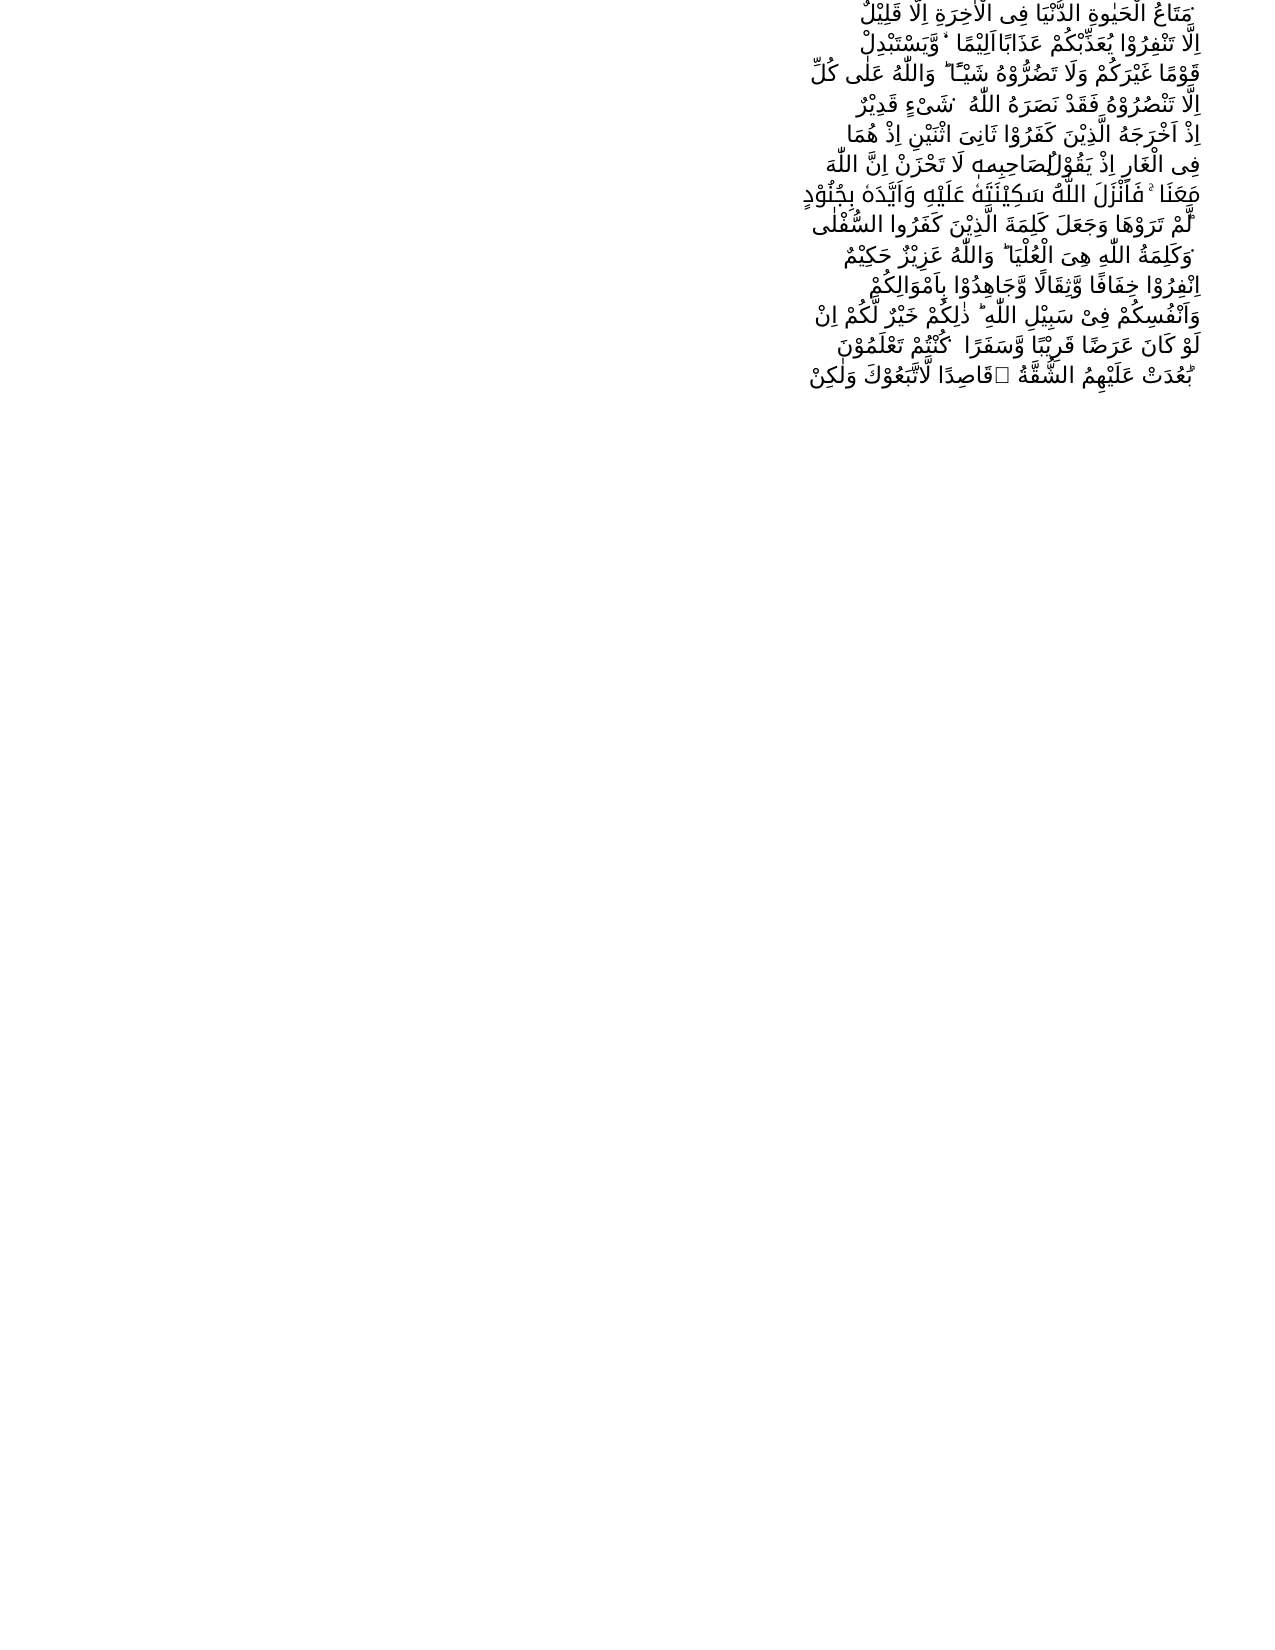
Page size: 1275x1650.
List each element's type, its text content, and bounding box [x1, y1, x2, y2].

text وَاَنْفُسِكُمْ فِیْ سَبِیْلِ اللّٰهِ ؕ ذٰلِكُمْ خَیْرٌ لَّكُمْ اِنْ [75, 302, 1200, 328]
text لَّمْ تَرَوْهَا وَجَعَلَ كَلِمَةَ الَّذِیْنَ كَفَرُوا السُّفْلٰی ؕ [75, 211, 1200, 238]
text اِذْ اَخْرَجَهُ الَّذِیْنَ كَفَرُوْا ثَانِیَ اثْنَیْنِ اِذْ هُمَا [75, 121, 1200, 147]
text قَاصِدًا لَّاتَّبَعُوْكَ وَلٰكِنْ بَعُدَتْ عَلَیْهِمُ الشُّقَّةُ ؕ [75, 362, 1200, 389]
text اِنْفِرُوْا خِفَافًا وَّثِقَالًا وَّجَاهِدُوْا بِاَمْوَالِكُمْ [75, 272, 1200, 298]
text كُنْتُمْ تَعْلَمُوْنَ ۟ لَوْ كَانَ عَرَضًا قَرِیْبًا وَّسَفَرًا [75, 332, 1200, 359]
text وَكَلِمَةُ اللّٰهِ هِیَ الْعُلْیَا ؕ وَاللّٰهُ عَزِیْزٌ حَكِیْمٌ ۟ [75, 242, 1200, 268]
text اِلَّا تَنْفِرُوْا یُعَذِّبْكُمْ عَذَابًا اَلِیْمًا ۙ۬ وَّیَسْتَبْدِلْ [75, 30, 1200, 57]
text مَتَاعُ الْحَیٰوةِ الدُّنْیَا فِی الْاٰخِرَةِ اِلَّا قَلِیْلٌ ۟ [75, 0, 1200, 26]
text قَوْمًا غَیْرَكُمْ وَلَا تَضُرُّوْهُ شَیْـًٔا ؕ وَاللّٰهُ عَلٰی كُلِّ [75, 60, 1200, 87]
text فِی الْغَارِ اِذْ یَقُوْلُ لِصَاحِبِهٖ لَا تَحْزَنْ اِنَّ اللّٰهَ [75, 151, 1200, 177]
text مَعَنَا ۚ فَاَنْزَلَ اللّٰهُ سَكِیْنَتَهٗ عَلَیْهِ وَاَیَّدَهٗ بِجُنُوْدٍ [75, 181, 1200, 208]
text شَیْءٍ قَدِیْرٌ ۟ اِلَّا تَنْصُرُوْهُ فَقَدْ نَصَرَهُ اللّٰهُ [75, 91, 1200, 117]
